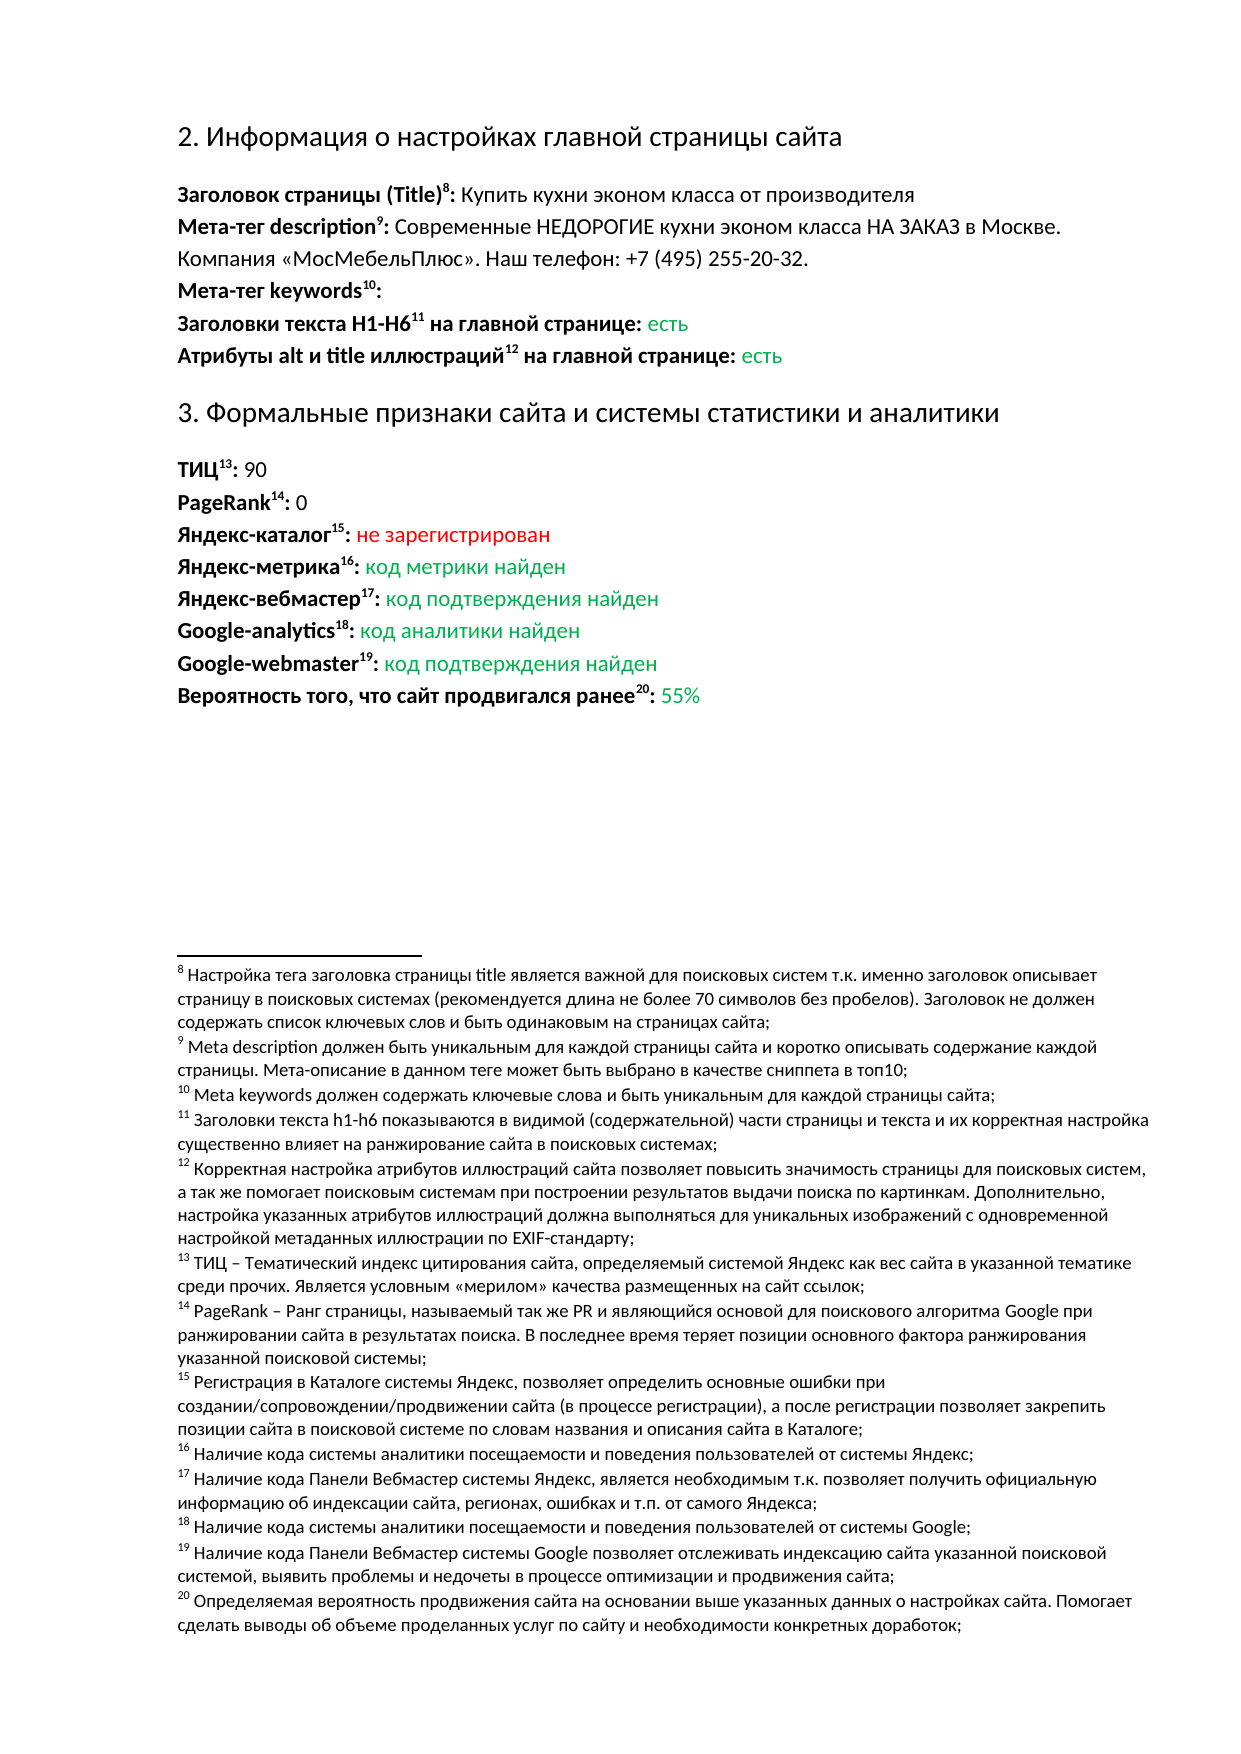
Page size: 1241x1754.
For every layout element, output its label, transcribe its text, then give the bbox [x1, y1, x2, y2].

text ТИЦ: 90 PageRank: 0 Яндекс-каталог: не зарегистрирован Яндекс-метрика: код метрики найден Яндекс-вебмастер: код подтверждения найден Google-analytics: код аналитики найден Google-webmaster: код подтверждения найден Вероятность того, что сайт продвигался ранее: 55% [177, 456, 1152, 741]
text Заголовок страницы (Title): Купить кухни эконом класса от производителя Мета-тег description: Современные НЕДОРОГИЕ кухни эконом класса НА ЗАКАЗ в Москве. Компания «МосМебельПлюс». Наш телефон: +7 (495) 255-20-32. Мета-тег keywords: Заголовки текста H1-H6 на главной странице: есть Атрибуты alt и title иллюстраций на главной странице: есть [177, 180, 1152, 369]
text 3. Формальные признаки сайта и системы статистики и аналитики [177, 394, 1152, 429]
text 2. Информация о настройках главной страницы сайта [177, 118, 1152, 154]
